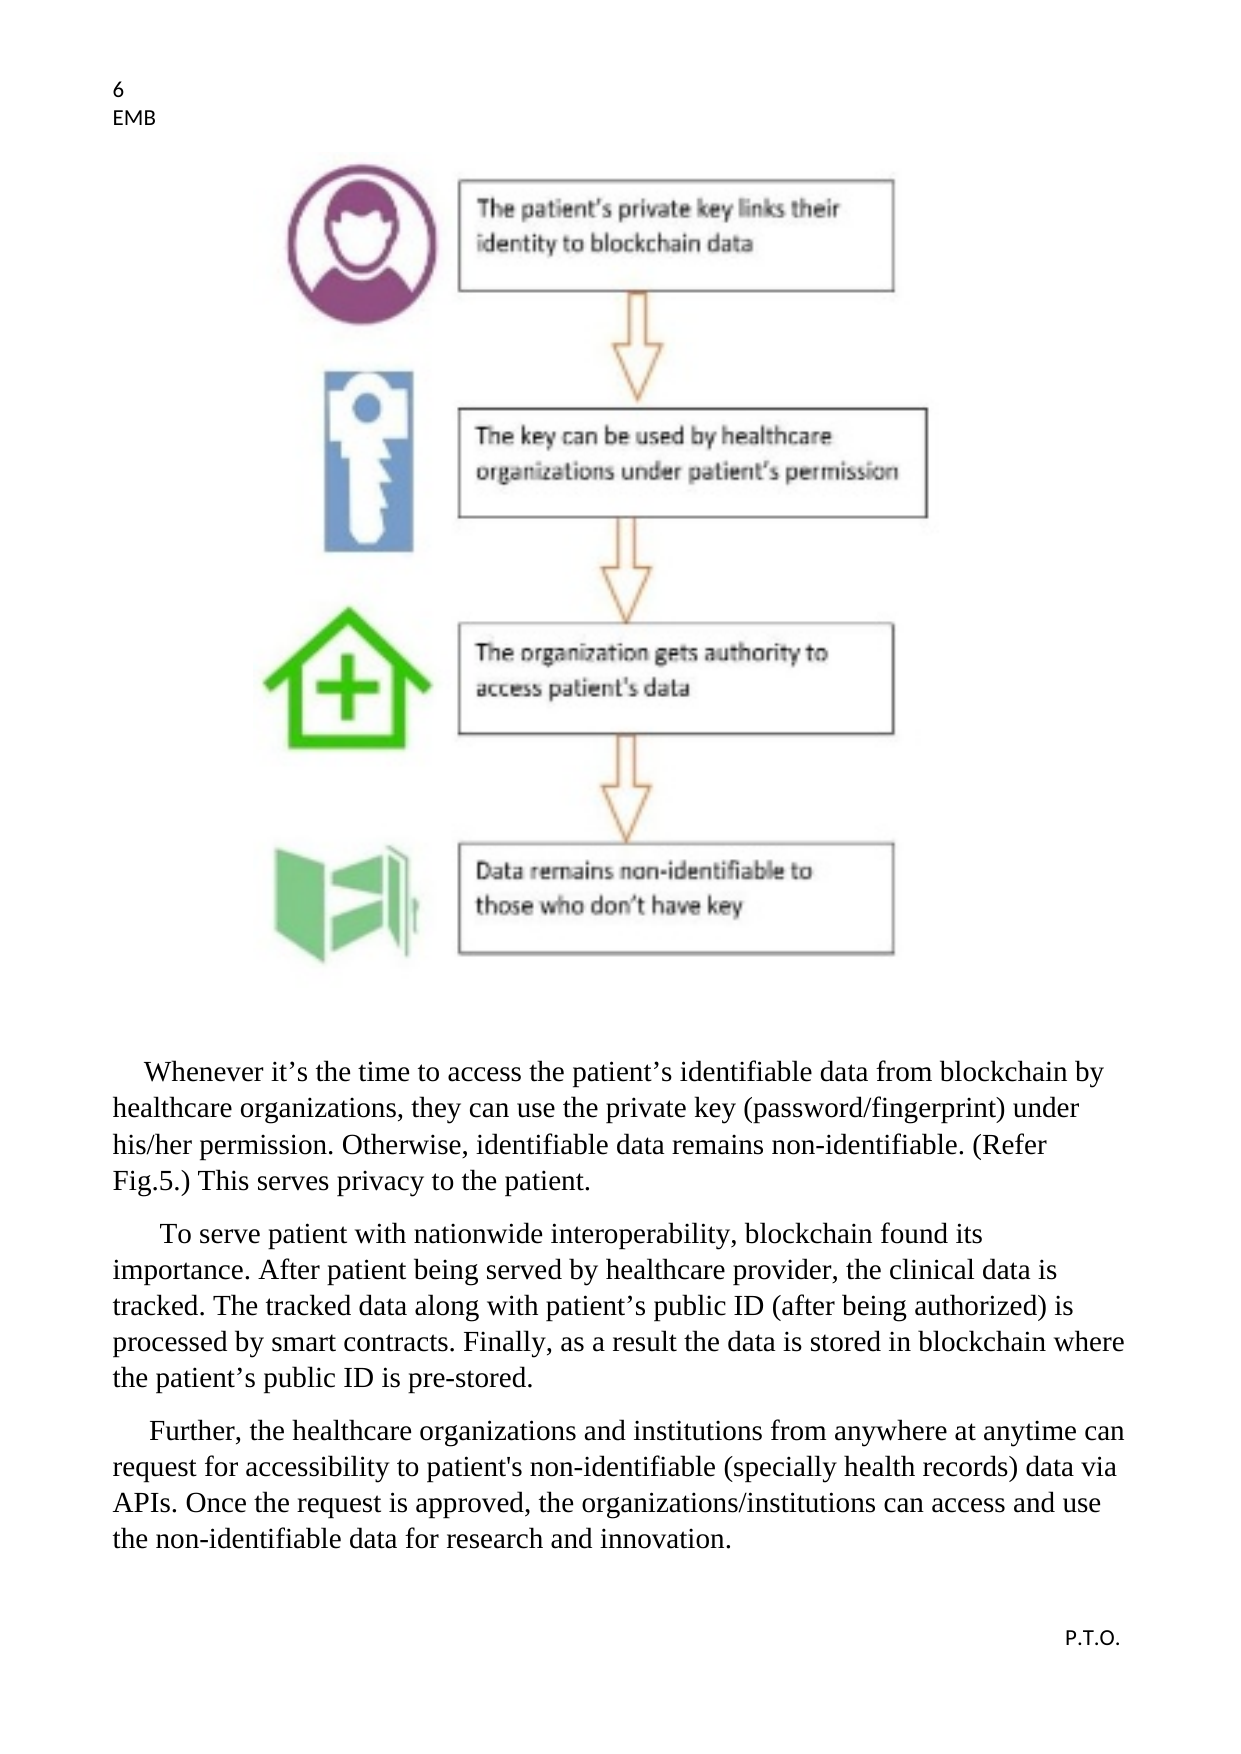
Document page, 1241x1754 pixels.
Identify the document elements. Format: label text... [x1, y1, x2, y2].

text To serve patient with nationwide interoperability, blockchain found its importance. After patient being served by healthcare provider, the clinical data is tracked. The tracked data along with patient’s public ID (after being authorized) is processed by smart contracts. Finally, as a result the data is stored in blockchain where the patient’s public ID is pre-stored. [112, 1216, 1128, 1394]
text Whenever it’s the time to access the patient’s identifiable data from blockchain by healthcare organizations, they can use the private key (password/fingerprint) under his/her permission. Otherwise, identifiable data remains non-identifiable. (Refer Fig.5.) This serves privacy to the patient. [112, 1054, 1128, 1196]
text Further, the healthcare organizations and institutions from anywhere at anytime can request for accessibility to patient's non-identifiable (specially health records) data via APIs. Once the request is approved, the organizations/institutions can access and use the non-identifiable data for research and innovation. [112, 1413, 1128, 1555]
picture [253, 152, 940, 988]
